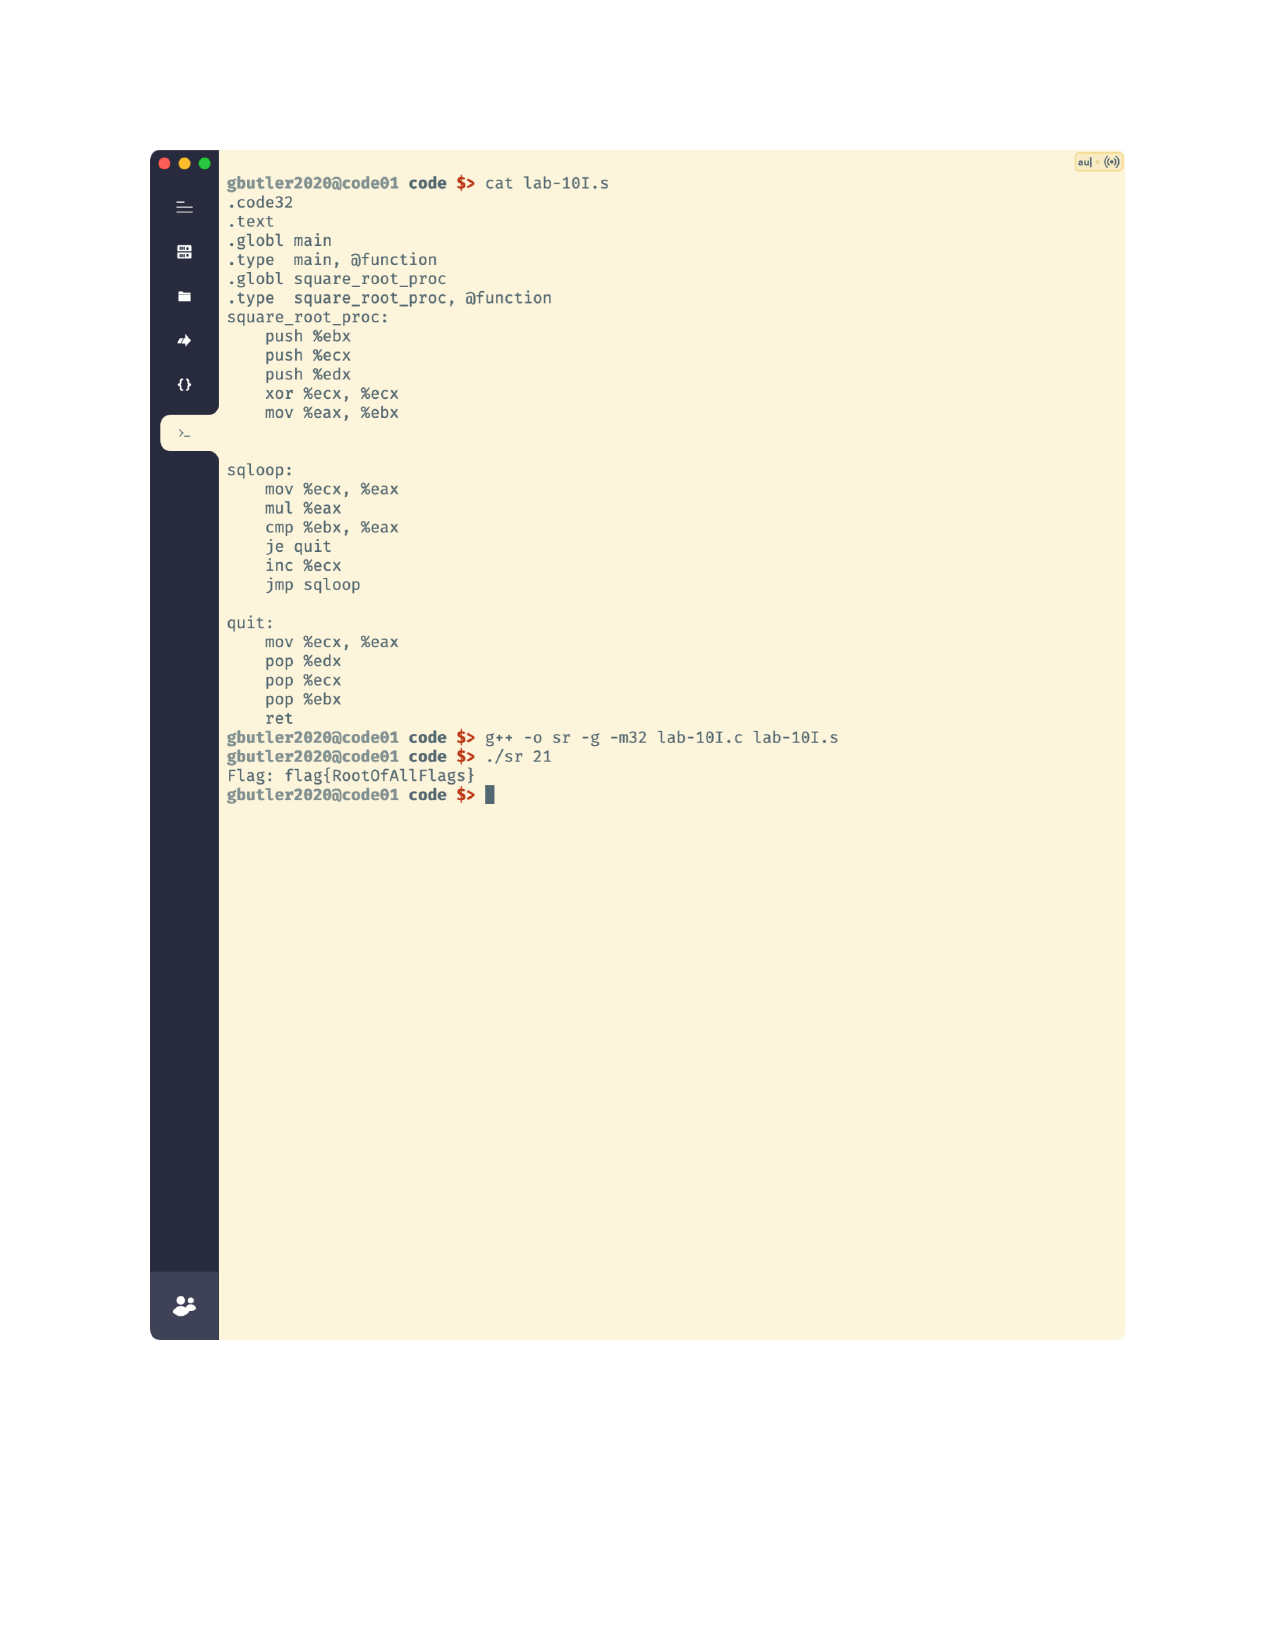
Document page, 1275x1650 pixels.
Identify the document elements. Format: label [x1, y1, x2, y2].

picture [150, 150, 1125, 1340]
